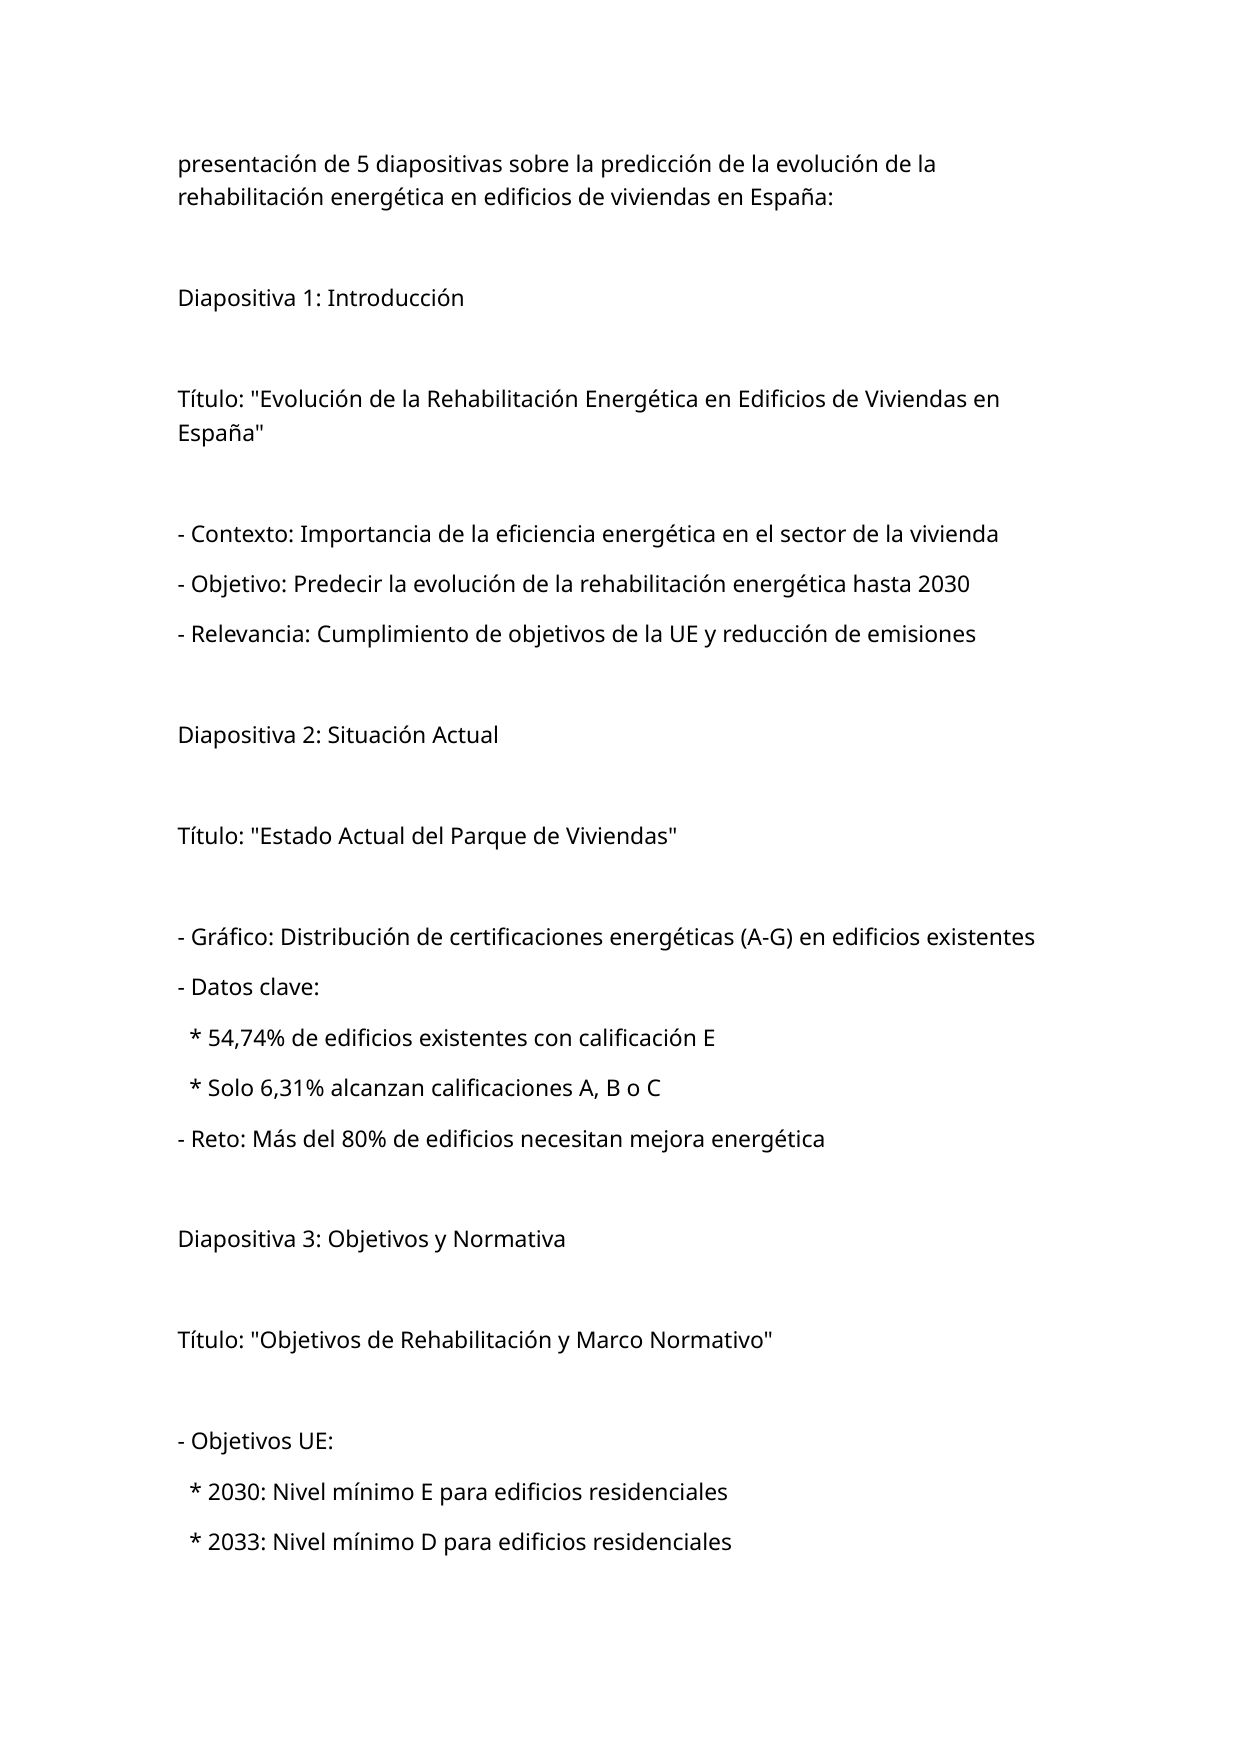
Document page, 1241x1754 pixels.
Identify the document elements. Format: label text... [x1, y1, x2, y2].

text Diapositiva 3: Objetivos y Normativa [177, 1223, 1063, 1255]
text - Contexto: Importancia de la eficiencia energética en el sector de la vivienda [177, 518, 1063, 549]
text - Relevancia: Cumplimiento de objetivos de la UE y reducción de emisiones [177, 618, 1063, 650]
text * 2033: Nivel mínimo D para edificios residenciales [177, 1526, 1063, 1557]
text Diapositiva 2: Situación Actual [177, 719, 1063, 751]
text * 54,74% de edificios existentes con calificación E [177, 1022, 1063, 1053]
text Diapositiva 1: Introducción [177, 282, 1063, 313]
text Título: "Evolución de la Rehabilitación Energética en Edificios de Viviendas en España" [177, 383, 1063, 448]
text - Gráfico: Distribución de certificaciones energéticas (A-G) en edificios existentes [177, 921, 1063, 952]
text Título: "Objetivos de Rehabilitación y Marco Normativo" [177, 1324, 1063, 1356]
text * Solo 6,31% alcanzan calificaciones A, B o C [177, 1072, 1063, 1103]
text - Objetivo: Predecir la evolución de la rehabilitación energética hasta 2030 [177, 568, 1063, 599]
text presentación de 5 diapositivas sobre la predicción de la evolución de la rehabilitación energética en edificios de viviendas en España: [177, 148, 1063, 213]
text - Reto: Más del 80% de edificios necesitan mejora energética [177, 1123, 1063, 1154]
text * 2030: Nivel mínimo E para edificios residenciales [177, 1476, 1063, 1507]
text - Objetivos UE: [177, 1425, 1063, 1456]
text - Datos clave: [177, 971, 1063, 1003]
text Título: "Estado Actual del Parque de Viviendas" [177, 820, 1063, 851]
